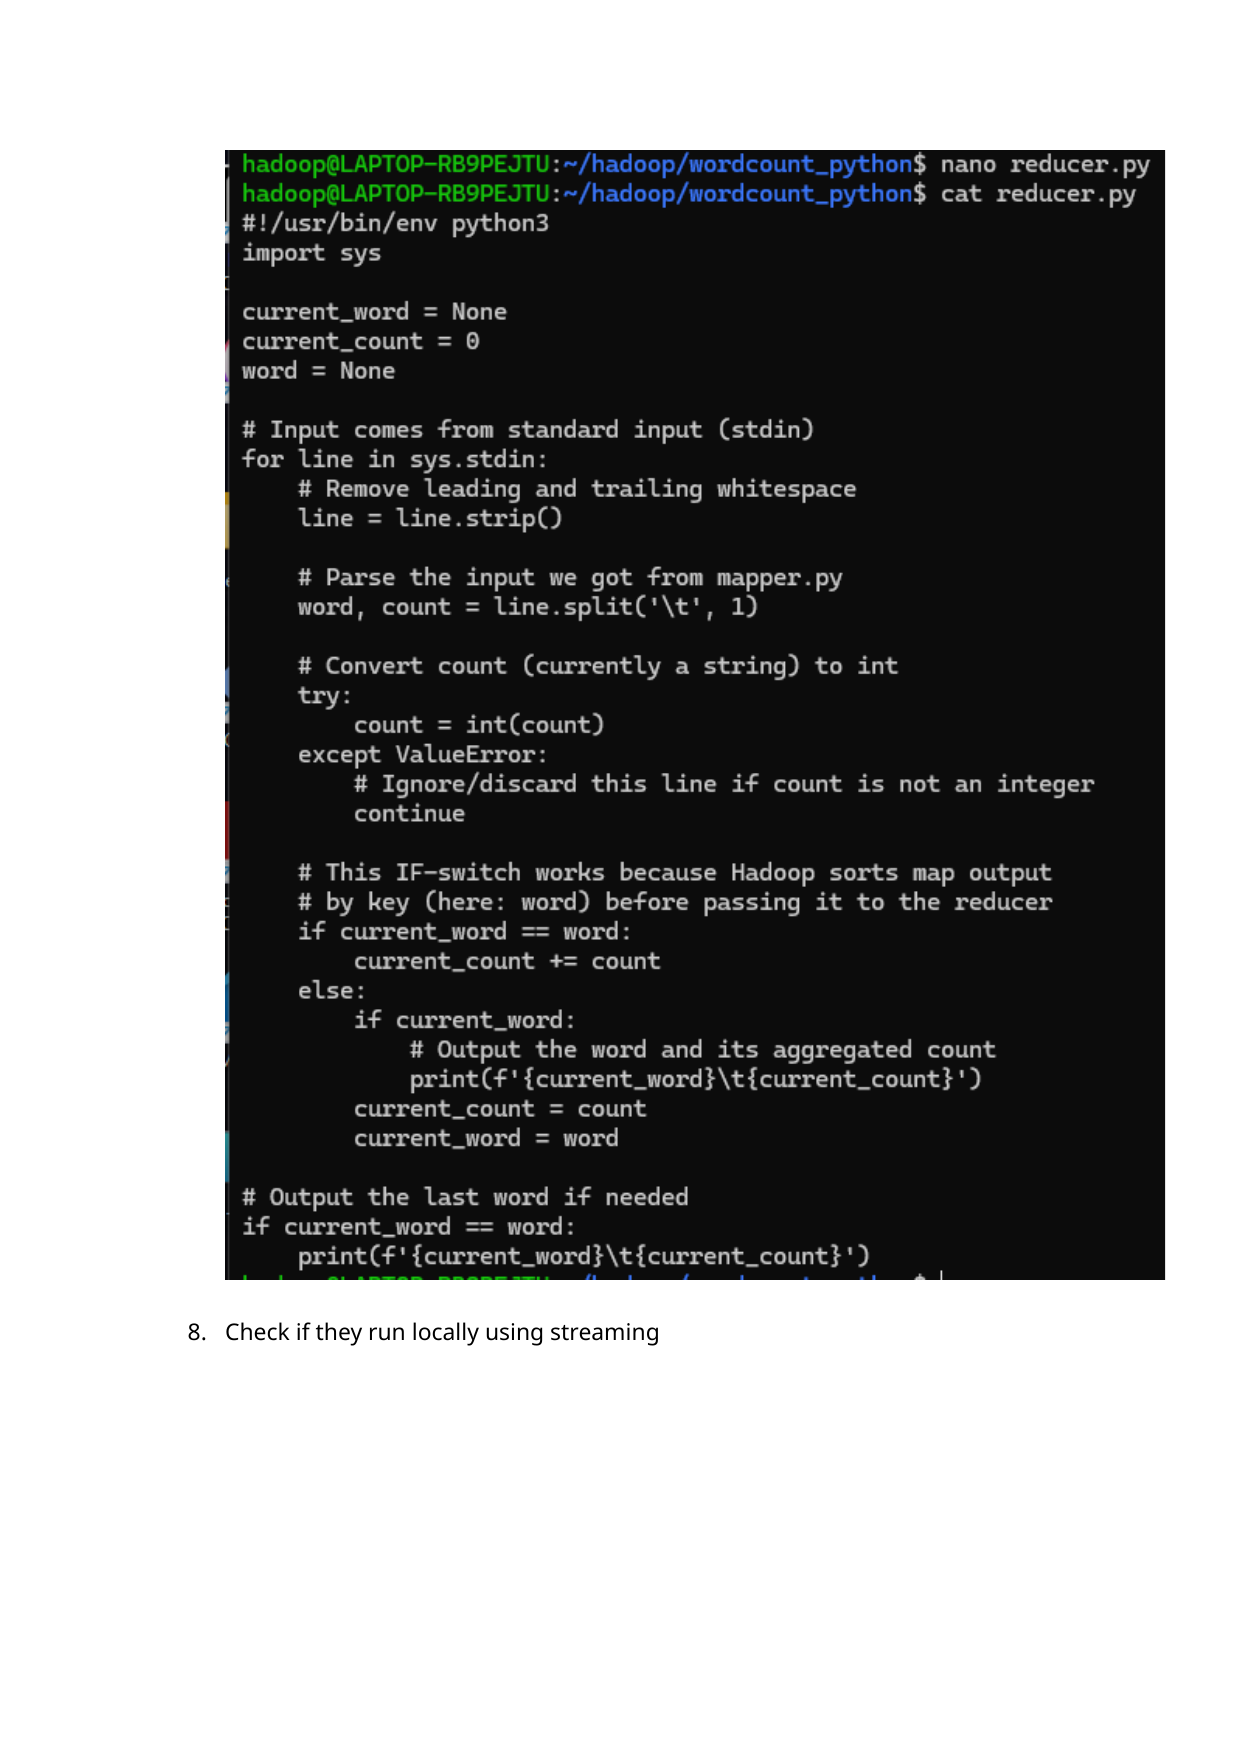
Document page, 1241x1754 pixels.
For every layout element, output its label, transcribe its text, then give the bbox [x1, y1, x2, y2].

list Check if they run locally using streaming [187, 1316, 1090, 1347]
picture [225, 150, 1166, 1280]
